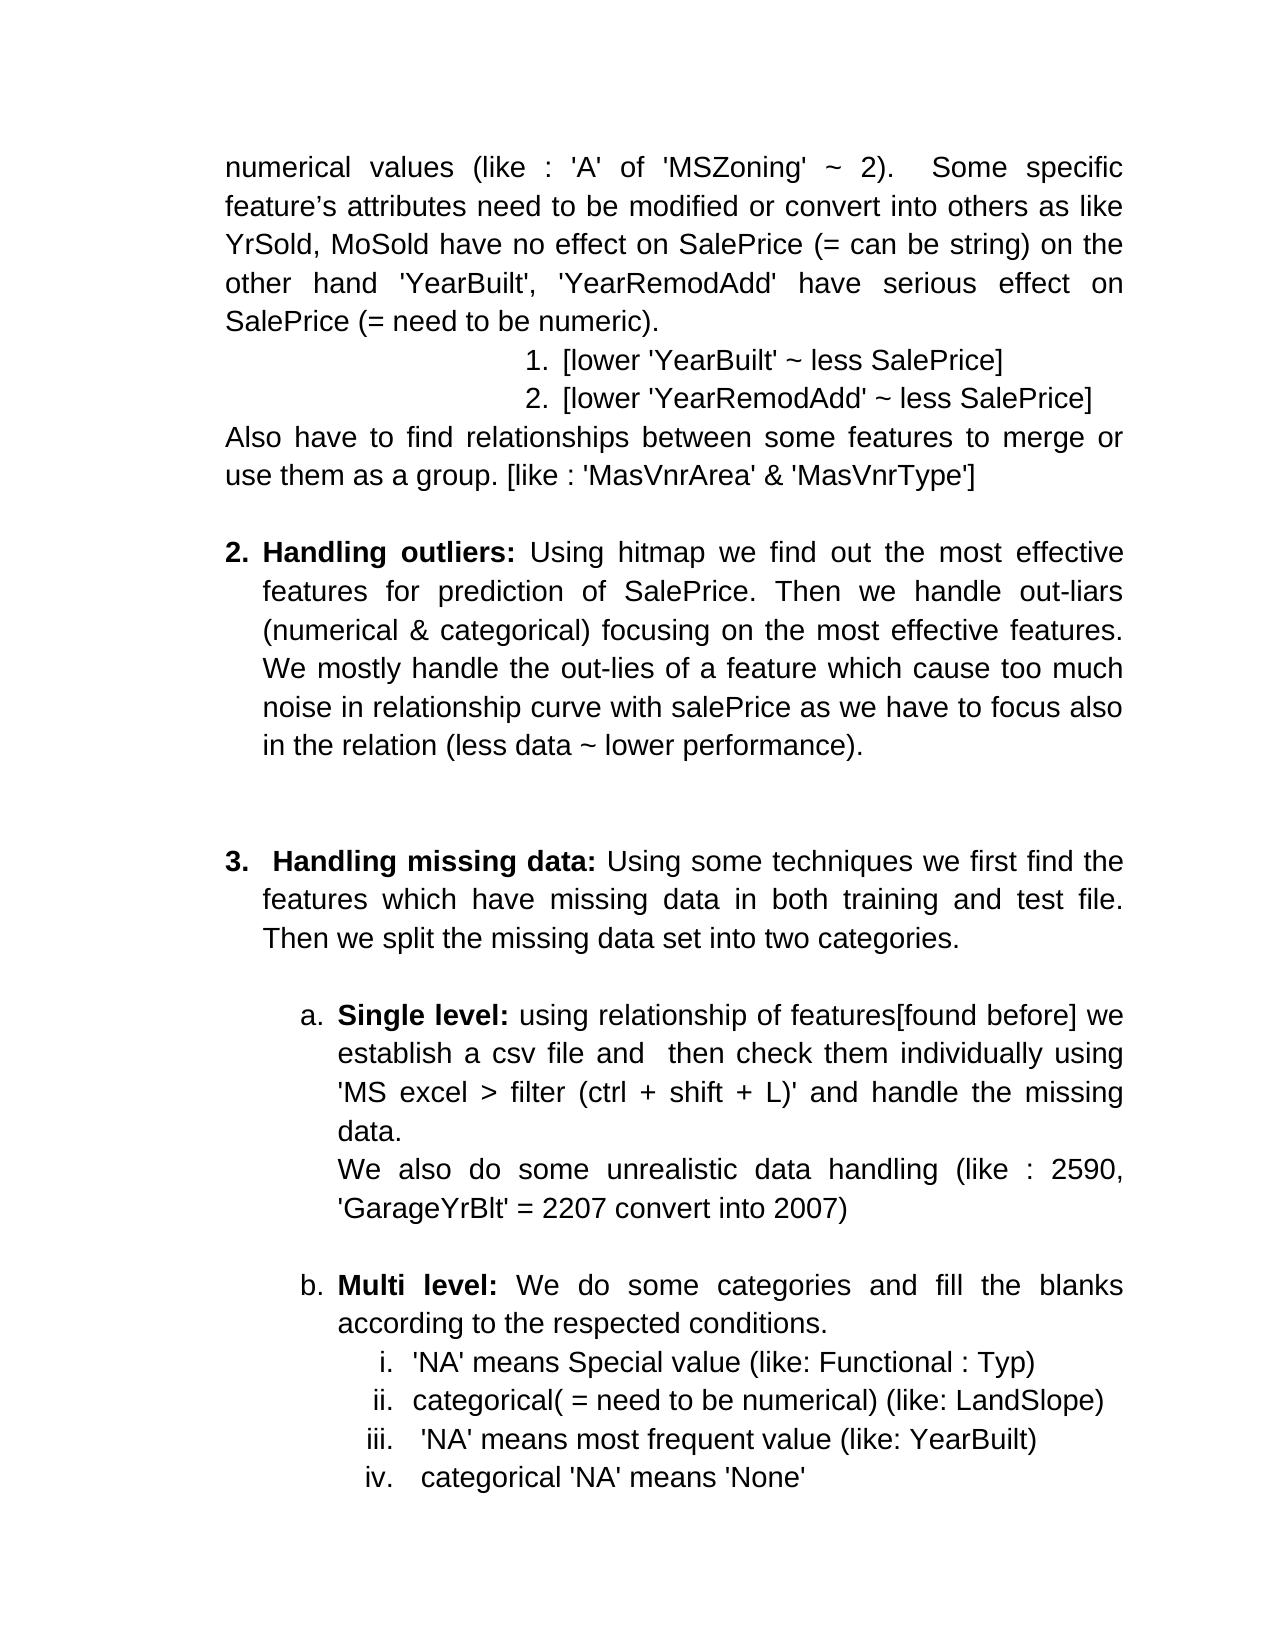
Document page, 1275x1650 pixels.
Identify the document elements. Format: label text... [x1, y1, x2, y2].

list Single level: using relationship of features[found before] we establish a csv file and then check them individually using 'MS excel > filter (ctrl + shift + L)' and handle the missing data. [300, 998, 1125, 1147]
list [lower 'YearBuilt' ~ less SalePrice] [525, 343, 1125, 376]
list 'NA' means most frequent value (like: YearBuilt) [394, 1422, 1125, 1455]
list categorical( = need to be numerical) (like: LandSlope) [394, 1383, 1125, 1417]
list Multi level: We do some categories and fill the blanks according to the respected conditions. [300, 1268, 1125, 1340]
text Also have to find relationships between some features to merge or use them as a group. [like : 'MasVnrArea' & 'MasVnrType'] [225, 420, 1125, 492]
list Handling missing data: Using some techniques we first find the features which have missing data in both training and test file. Then we split the missing data set into two categories. [225, 844, 1125, 954]
list categorical 'NA' means 'None' [394, 1460, 1125, 1494]
text We also do some unrealistic data handling (like : 2590, 'GarageYrBlt' = 2207 convert into 2007) [337, 1152, 1125, 1224]
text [225, 150, 1125, 338]
list [lower 'YearRemodAdd' ~ less SalePrice] [525, 381, 1125, 415]
list 'NA' means Special value (like: Functional : Typ) [394, 1345, 1125, 1378]
list Handling outliers: Using hitmap we find out the most effective features for prediction of SalePrice. Then we handle out-liars (numerical & categorical) focusing on the most effective features. We mostly handle the out-lies of a feature which cause too much noise in relationship curve with salePrice as we have to focus also in the relation (less data ~ lower performance). [225, 535, 1125, 762]
